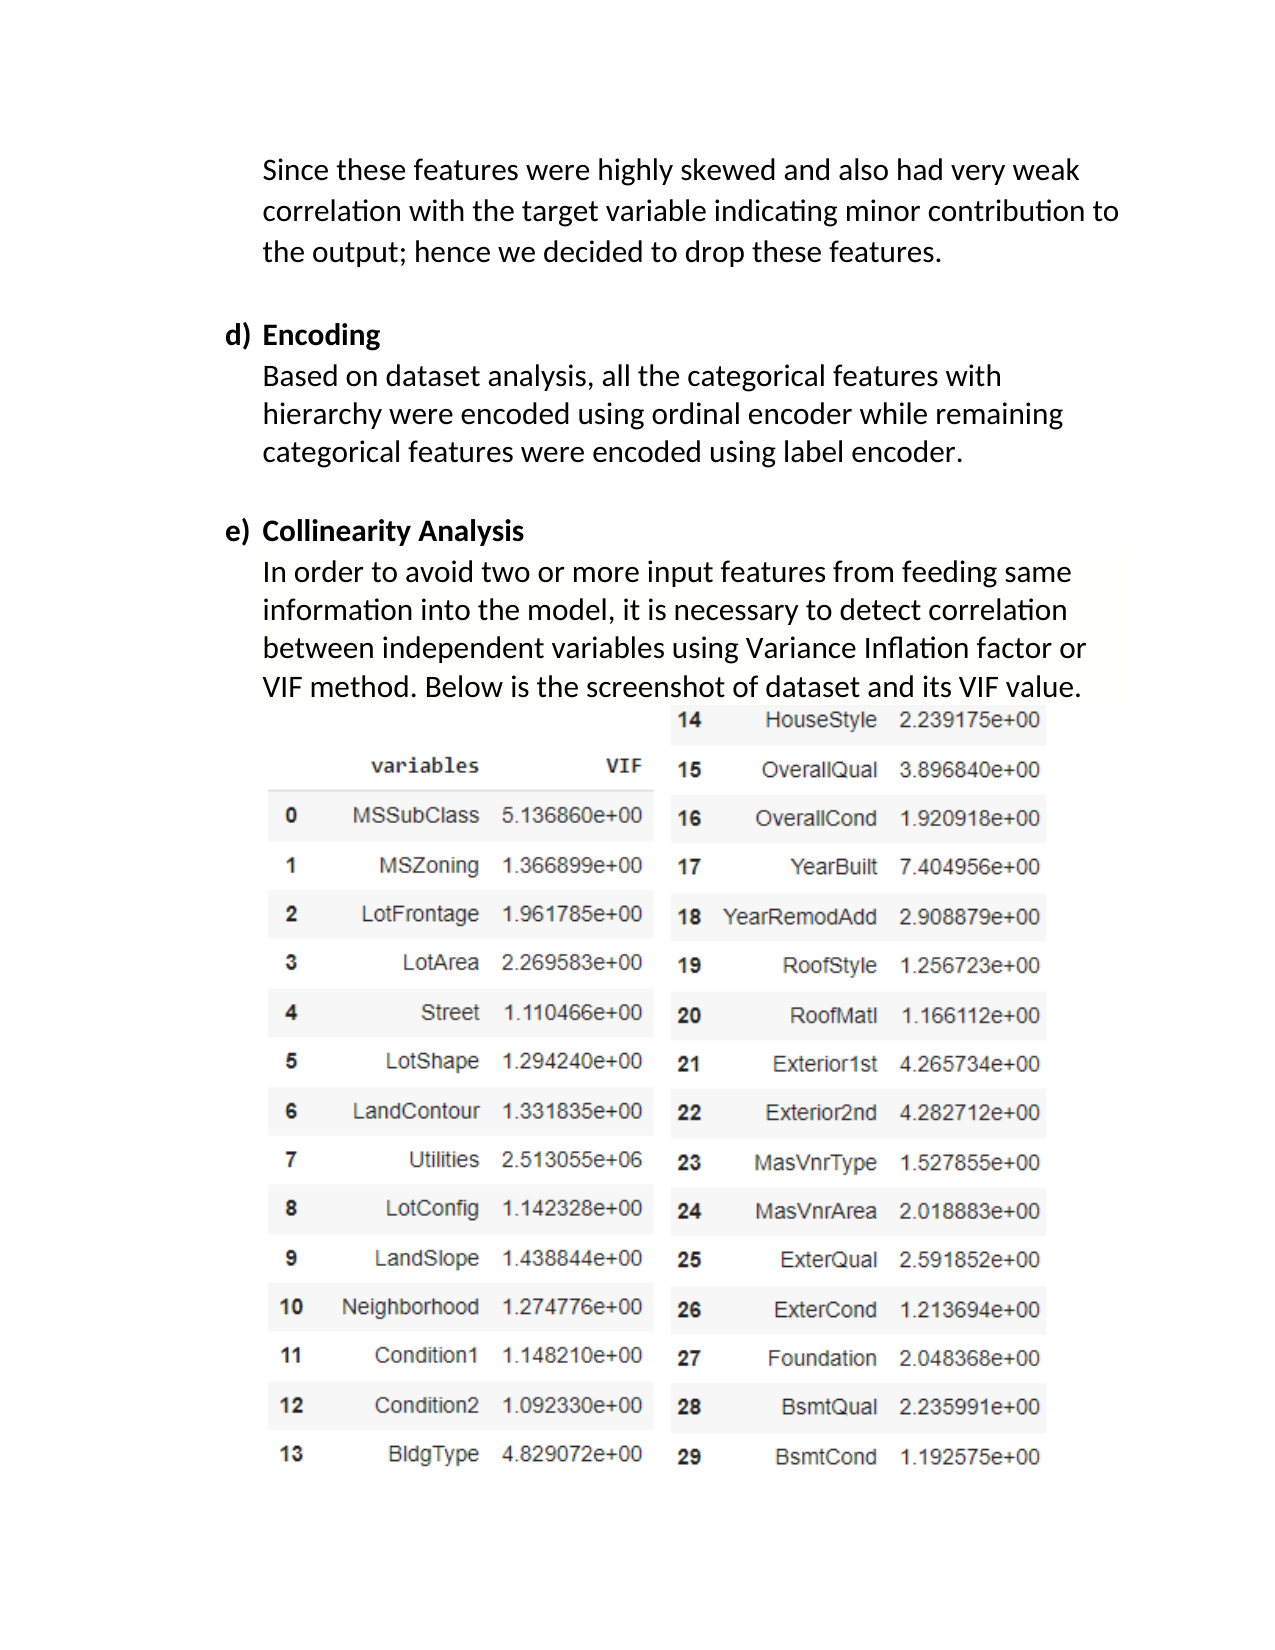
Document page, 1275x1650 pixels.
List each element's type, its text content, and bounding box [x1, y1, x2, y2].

picture [262, 751, 664, 1471]
picture [671, 705, 1047, 1471]
list Based on dataset analysis, all the categorical features with hierarchy were encoded using ordinal encoder while remaining categorical features were encoded using label encoder. [262, 356, 1125, 470]
list In order to avoid two or more input features from feeding same information into the model, it is necessary to detect correlation between independent variables using Variance Inflation factor or VIF method. Below is the screenshot of dataset and its VIF value. [262, 552, 1125, 705]
list Since these features were highly skewed and also had very weak correlation with the target variable indicating minor contribution to the output; hence we decided to drop these features. [262, 150, 1125, 270]
list Collinearity Analysis [225, 511, 1125, 549]
list Encoding [225, 314, 1125, 353]
